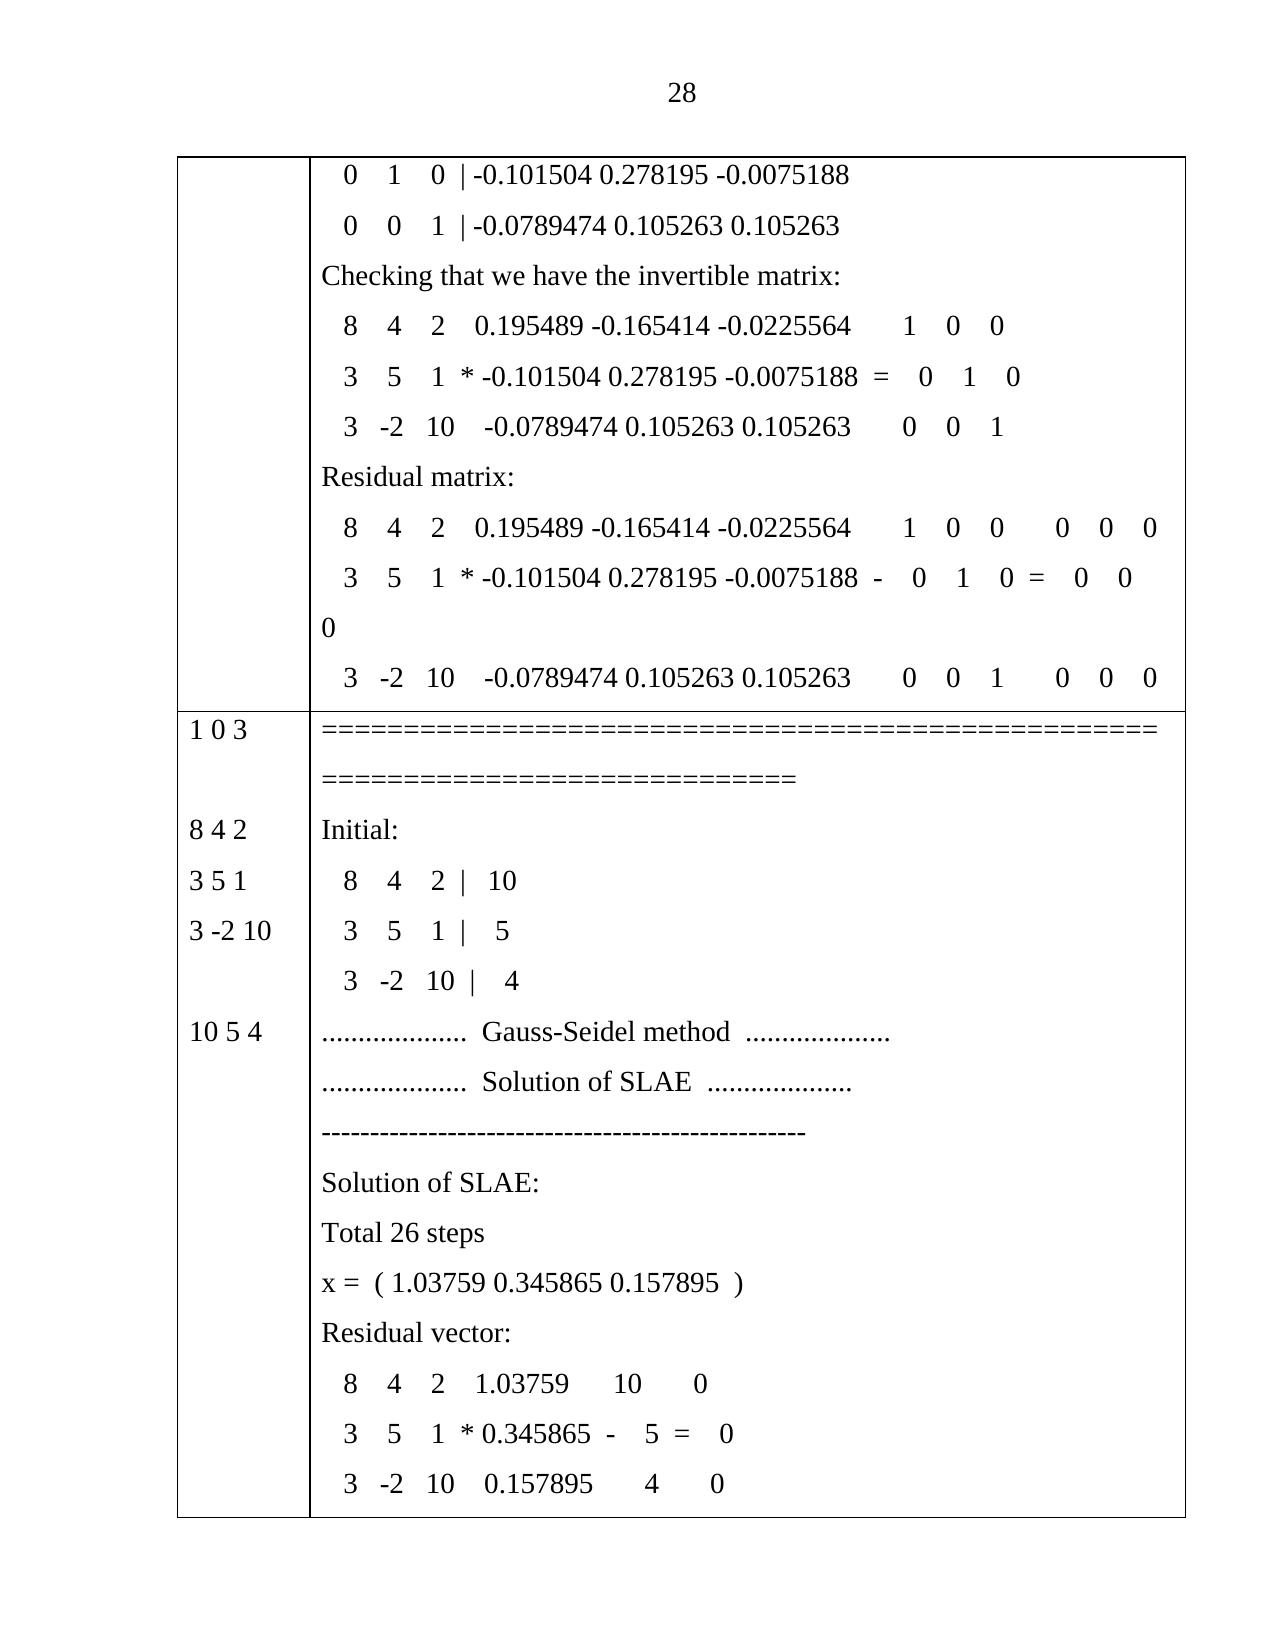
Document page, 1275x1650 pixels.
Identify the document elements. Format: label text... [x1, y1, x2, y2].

table_cell 1 0 3 8 4 2 3 5 1 3 -2 10 10 5 4 [178, 712, 309, 1517]
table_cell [178, 158, 309, 711]
table_cell ================================================================================ Initial: 8 4 2 | 10 3 5 1 | 5 3 -2 10 | 4 .................... Gauss-Seidel method .................... .................... Solution of SLAE .................... -------------------------------------------------- Solution of SLAE: Total 26 steps x = ( 1.03759 0.345865 0.157895 ) Residual vector: 8 4 2 1.03759 10 0 3 5 1 * 0.345865 - 5 = 0 3 -2 10 0.157895 4 0 [311, 712, 1185, 1517]
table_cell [311, 158, 1185, 711]
